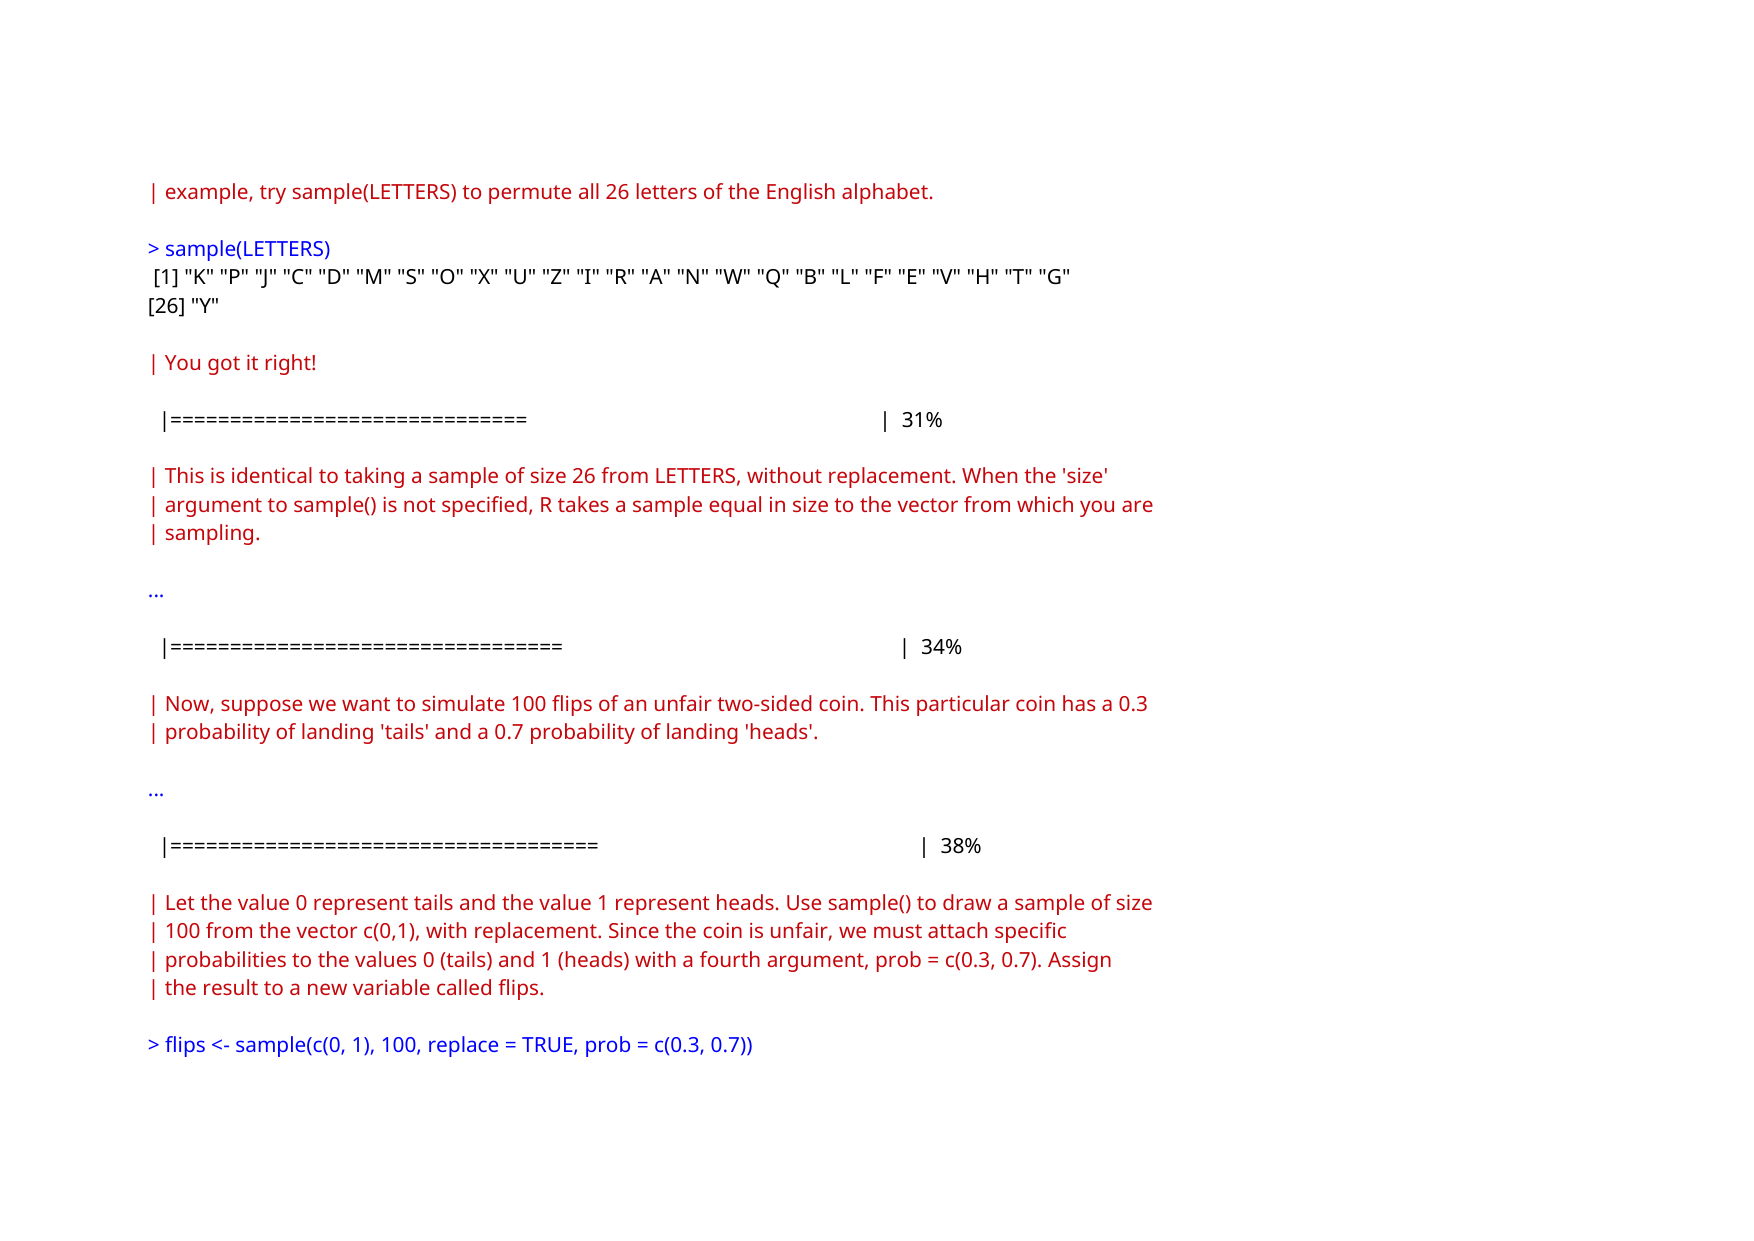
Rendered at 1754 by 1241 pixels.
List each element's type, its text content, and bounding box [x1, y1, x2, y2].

text |================================= | 34% [148, 632, 1606, 661]
text | This is identical to taking a sample of size 26 from LETTERS, without replacement. When the 'size' [148, 462, 1606, 490]
text | 100 from the vector c(0,1), with replacement. Since the coin is unfair, we must attach specific [148, 917, 1606, 945]
text | the result to a new variable called flips. [148, 973, 1606, 1002]
text ... [148, 774, 1606, 803]
text ... [148, 575, 1606, 604]
text | probability of landing 'tails' and a 0.7 probability of landing 'heads'. [148, 717, 1606, 746]
text > sample(LETTERS) [148, 234, 1606, 262]
text | sampling. [148, 518, 1606, 547]
text | example, try sample(LETTERS) to permute all 26 letters of the English alphabet. [148, 177, 1606, 206]
text | Let the value 0 represent tails and the value 1 represent heads. Use sample() to draw a sample of size [148, 888, 1606, 917]
text | argument to sample() is not specified, R takes a sample equal in size to the vector from which you are [148, 490, 1606, 518]
text | Now, suppose we want to simulate 100 flips of an unfair two-sided coin. This particular coin has a 0.3 [148, 689, 1606, 717]
text | You got it right! [148, 348, 1606, 376]
text [1] "K" "P" "J" "C" "D" "M" "S" "O" "X" "U" "Z" "I" "R" "A" "N" "W" "Q" "B" "L" "F" "E" "V" "H" "T" "G" [148, 262, 1606, 291]
text | probabilities to the values 0 (tails) and 1 (heads) with a fourth argument, prob = c(0.3, 0.7). Assign [148, 945, 1606, 973]
text |==================================== | 38% [148, 831, 1606, 860]
text [26] "Y" [148, 291, 1606, 319]
text > flips <- sample(c(0, 1), 100, replace = TRUE, prob = c(0.3, 0.7)) [148, 1030, 1606, 1059]
text |============================== | 31% [148, 405, 1606, 433]
